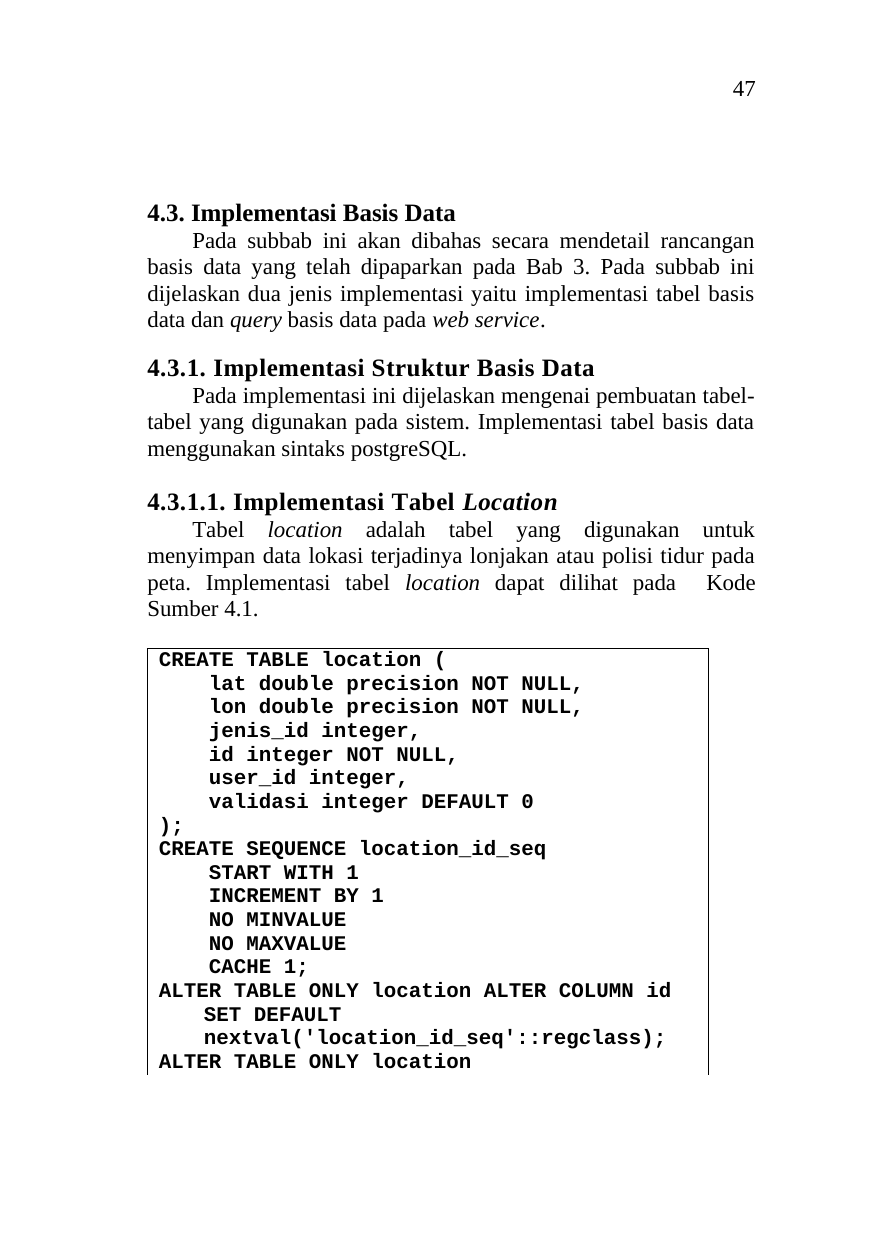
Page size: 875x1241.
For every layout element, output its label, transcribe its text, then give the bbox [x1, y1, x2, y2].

text Pada implementasi ini dijelaskan mengenai pembuatan tabel-tabel yang digunakan pada sistem. Implementasi tabel basis data menggunakan sintaks postgreSQL. [147, 382, 756, 461]
subtitle Implementasi Basis Data [147, 198, 756, 227]
subtitle Implementasi Struktur Basis Data [147, 353, 756, 382]
text Tabel location adalah tabel yang digunakan untuk menyimpan data lokasi terjadinya lonjakan atau polisi tidur pada peta. Implementasi tabel location dapat dilihat pada Kode Sumber 4.1. [147, 516, 756, 622]
subtitle Implementasi Tabel Location [147, 487, 756, 516]
text Pada subbab ini akan dibahas secara mendetail rancangan basis data yang telah dipaparkan pada Bab 3. Pada subbab ini dijelaskan dua jenis implementasi yaitu implementasi tabel basis data dan query basis data pada web service. [147, 227, 756, 332]
